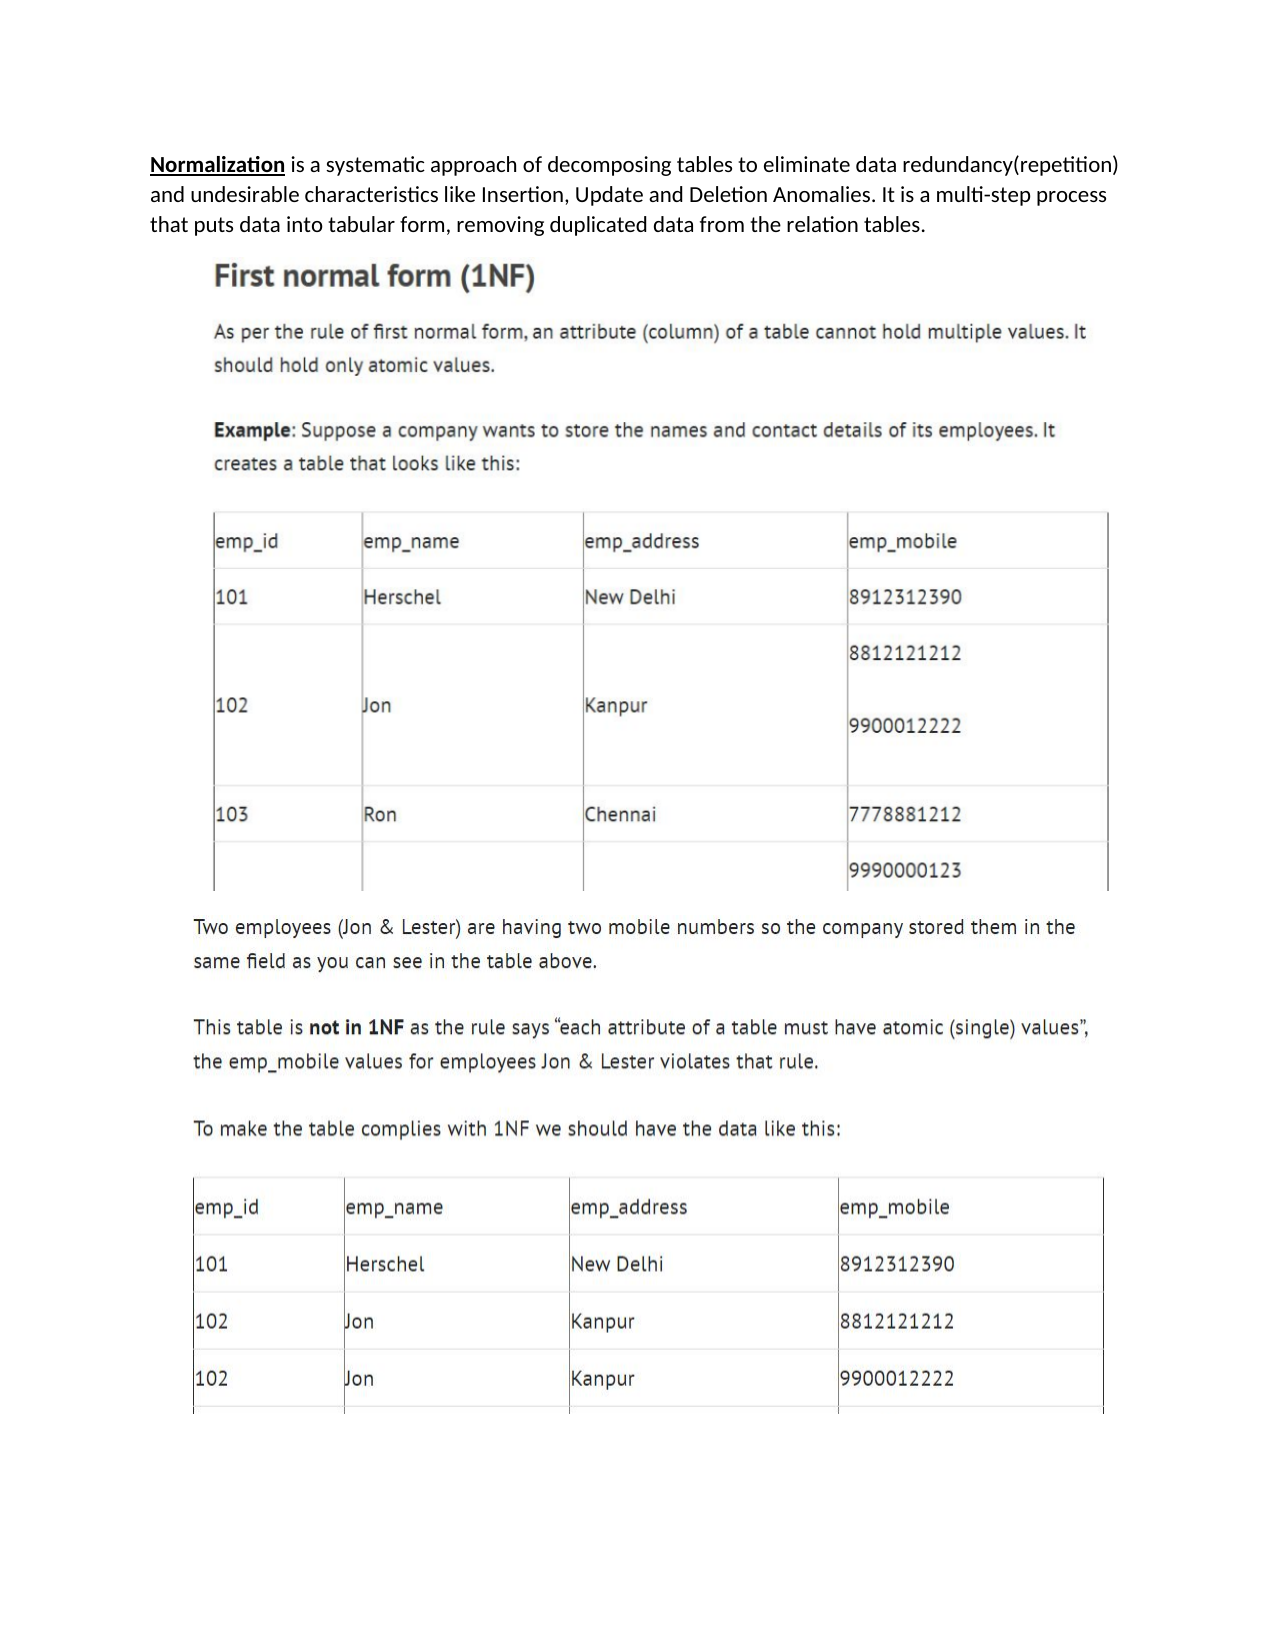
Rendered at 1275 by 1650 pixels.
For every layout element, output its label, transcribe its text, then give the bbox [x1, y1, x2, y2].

picture [150, 909, 1125, 1414]
text Normalization is a systematic approach of decomposing tables to eliminate data redundancy(repetition) and undesirable characteristics like Insertion, Update and Deletion Anomalies. It is a multi-step process that puts data into tabular form, removing duplicated data from the relation tables. [150, 150, 1125, 238]
picture [150, 257, 1125, 891]
